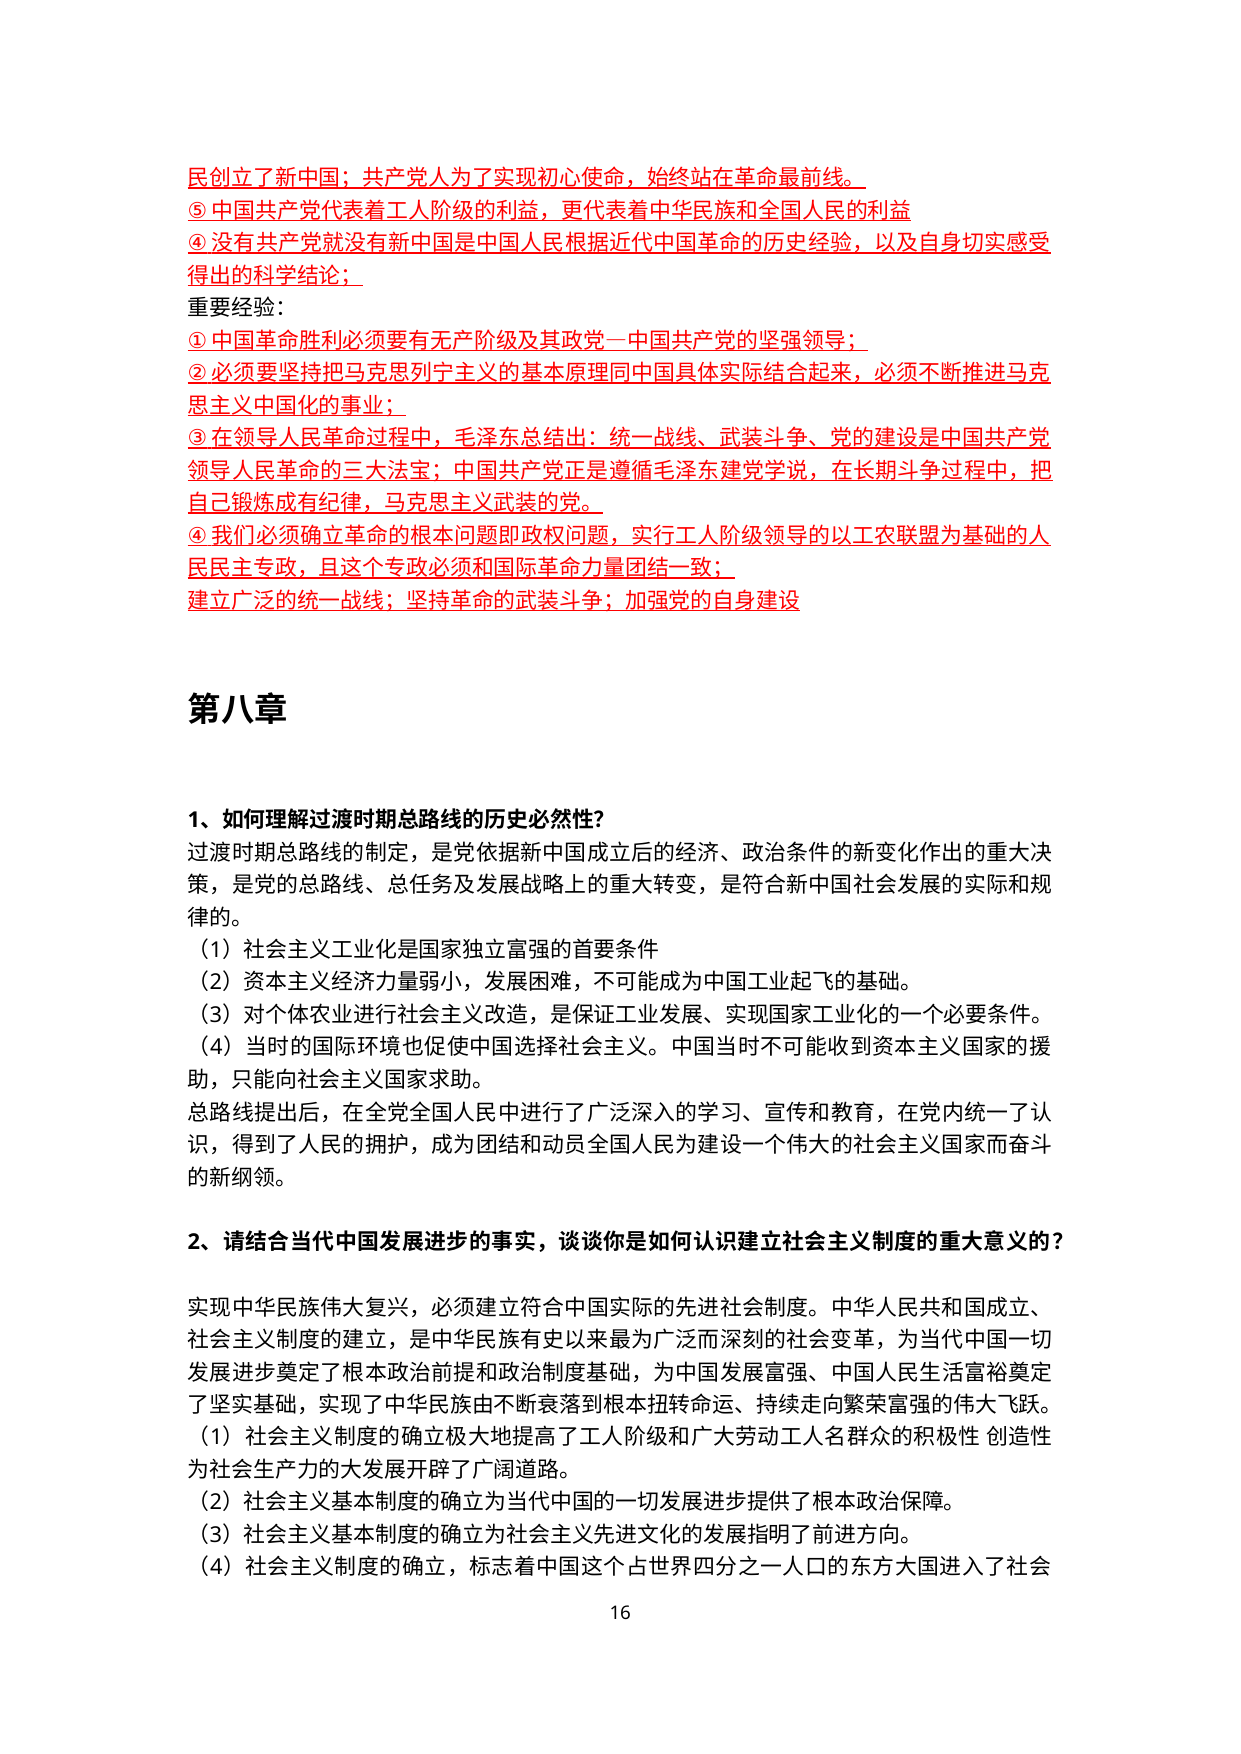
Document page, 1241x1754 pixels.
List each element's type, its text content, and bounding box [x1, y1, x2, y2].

text （2）资本主义经济力量弱小，发展困难，不可能成为中国工业起飞的基础。 [187, 964, 1053, 997]
text 过渡时期总路线的制定，是党依据新中国成立后的经济、政治条件的新变化作出的重大决策，是党的总路线、总任务及发展战略上的重大转变，是符合新中国社会发展的实际和规律的。 [187, 834, 1053, 932]
text （3）社会主义基本制度的确立为社会主义先进文化的发展指明了前进方向。 [187, 1517, 1053, 1549]
text 实现中华民族伟大复兴，必须建立符合中国实际的先进社会制度。中华人民共和国成立、社会主义制度的建立，是中华民族有史以来最为广泛而深刻的社会变革，为当代中国一切发展进步奠定了根本政治前提和政治制度基础，为中国发展富强、中国人民生活富裕奠定了坚实基础，实现了中华民族由不断衰落到根本扭转命运、持续走向繁荣富强的伟大飞跃。 [187, 1289, 1053, 1419]
text ④我们必须确立革命的根本问题即政权问题，实行工人阶级领导的以工农联盟为基础的人民民主专政，且这个专政必须和国际革命力量团结一致； [187, 517, 1053, 582]
text 重要经验： [187, 290, 1053, 322]
text 总路线提出后，在全党全国人民中进行了广泛深入的学习、宣传和教育，在党内统一了认识，得到了人民的拥护，成为团结和动员全国人民为建设一个伟大的社会主义国家而奋斗的新纲领。 [187, 1094, 1053, 1192]
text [187, 1549, 1053, 1582]
text ②必须要坚持把马克思列宁主义的基本原理同中国具体实际结合起来，必须不断推进马克思主义中国化的事业； [187, 355, 1053, 420]
text ①中国革命胜利必须要有无产阶级及其政党—中国共产党的坚强领导； [187, 322, 1053, 355]
subtitle 第八章 [187, 674, 1053, 739]
subtitle 1、如何理解过渡时期总路线的历史必然性？ [187, 802, 1053, 834]
text ③在领导人民革命过程中，毛泽东总结出：统一战线、武装斗争、党的建设是中国共产党领导人民革命的三大法宝；中国共产党正是遵循毛泽东建党学说，在长期斗争过程中，把自己锻炼成有纪律，马克思主义武装的党。 [187, 481, 1053, 517]
text （1）社会主义工业化是国家独立富强的首要条件 [187, 932, 1053, 964]
text （2）社会主义基本制度的确立为当代中国的一切发展进步提供了根本政治保障。 [187, 1484, 1053, 1517]
text （3）对个体农业进行社会主义改造，是保证工业发展、实现国家工业化的一个必要条件。 [187, 997, 1053, 1029]
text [187, 160, 1053, 192]
text ④没有共产党就没有新中国是中国人民根据近代中国革命的历史经验，以及自身切实感受得出的科学结论； [187, 225, 1053, 290]
text （4）当时的国际环境也促使中国选择社会主义。中国当时不可能收到资本主义国家的援助，只能向社会主义国家求助。 [187, 1029, 1053, 1094]
text 建立广泛的统一战线；坚持革命的武装斗争；加强党的自身建设 [187, 582, 1053, 615]
text （1）社会主义制度的确立极大地提高了工人阶级和广大劳动工人名群众的积极性 创造性为社会生产力的大发展开辟了广阔道路。 [187, 1419, 1053, 1484]
subtitle 2、请结合当代中国发展进步的事实，谈谈你是如何认识建立社会主义制度的重大意义的？ [187, 1224, 1053, 1289]
text ⑤中国共产党代表着工人阶级的利益，更代表着中华民族和全国人民的利益 [187, 192, 1053, 225]
text ③在领导人民革命过程中，毛泽东总结出：统一战线、武装斗争、党的建设是中国共产党领导人民革命的三大法宝；中国共产党正是遵循毛泽东建党学说，在长期斗争过程中，把自己锻炼成有纪律，马克思主义武装的党。 [187, 420, 1053, 480]
